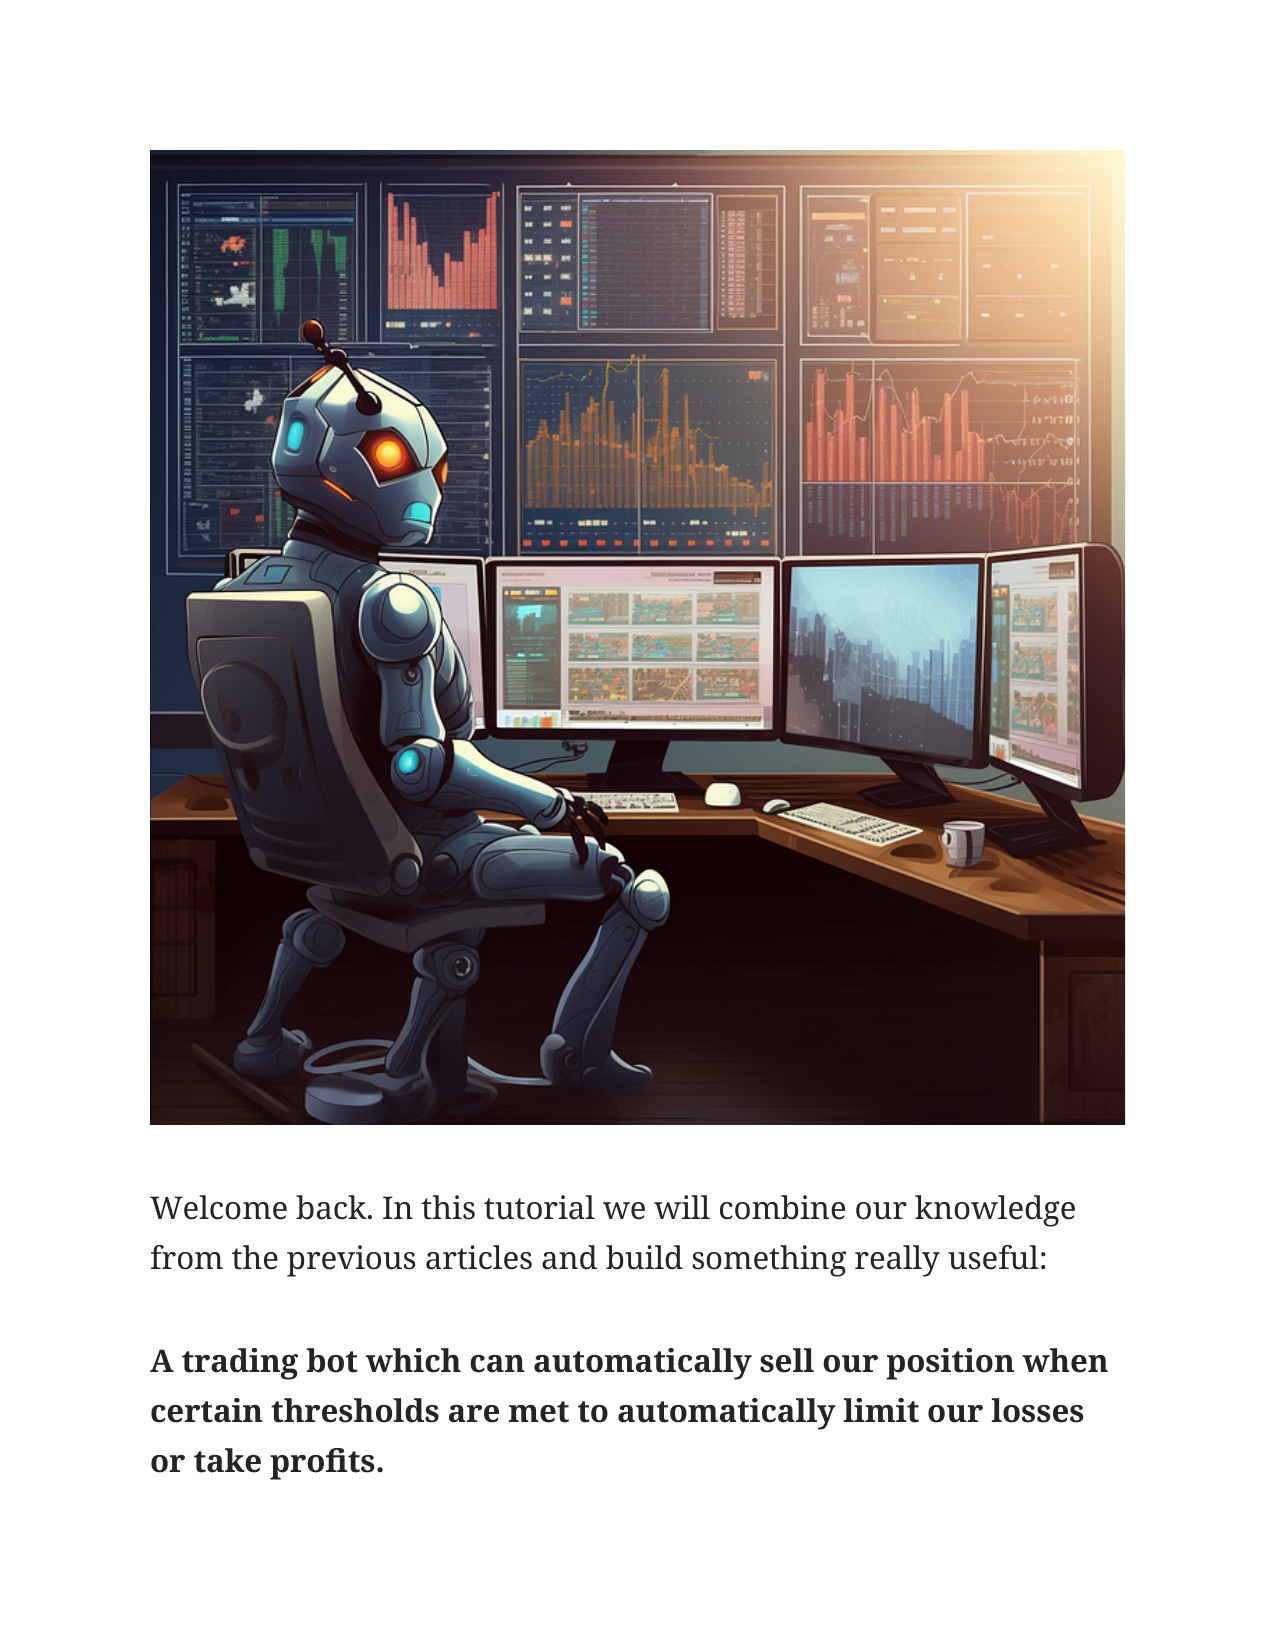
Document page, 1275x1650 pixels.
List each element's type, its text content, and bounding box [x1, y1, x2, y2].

text Welcome back. In this tutorial we will combine our knowledge from the previous articles and build something really useful: [150, 1178, 1125, 1278]
text A trading bot which can automatically sell our position when certain thresholds are met to automatically limit our losses or take profits. [150, 1332, 1125, 1482]
picture [150, 150, 1125, 1125]
